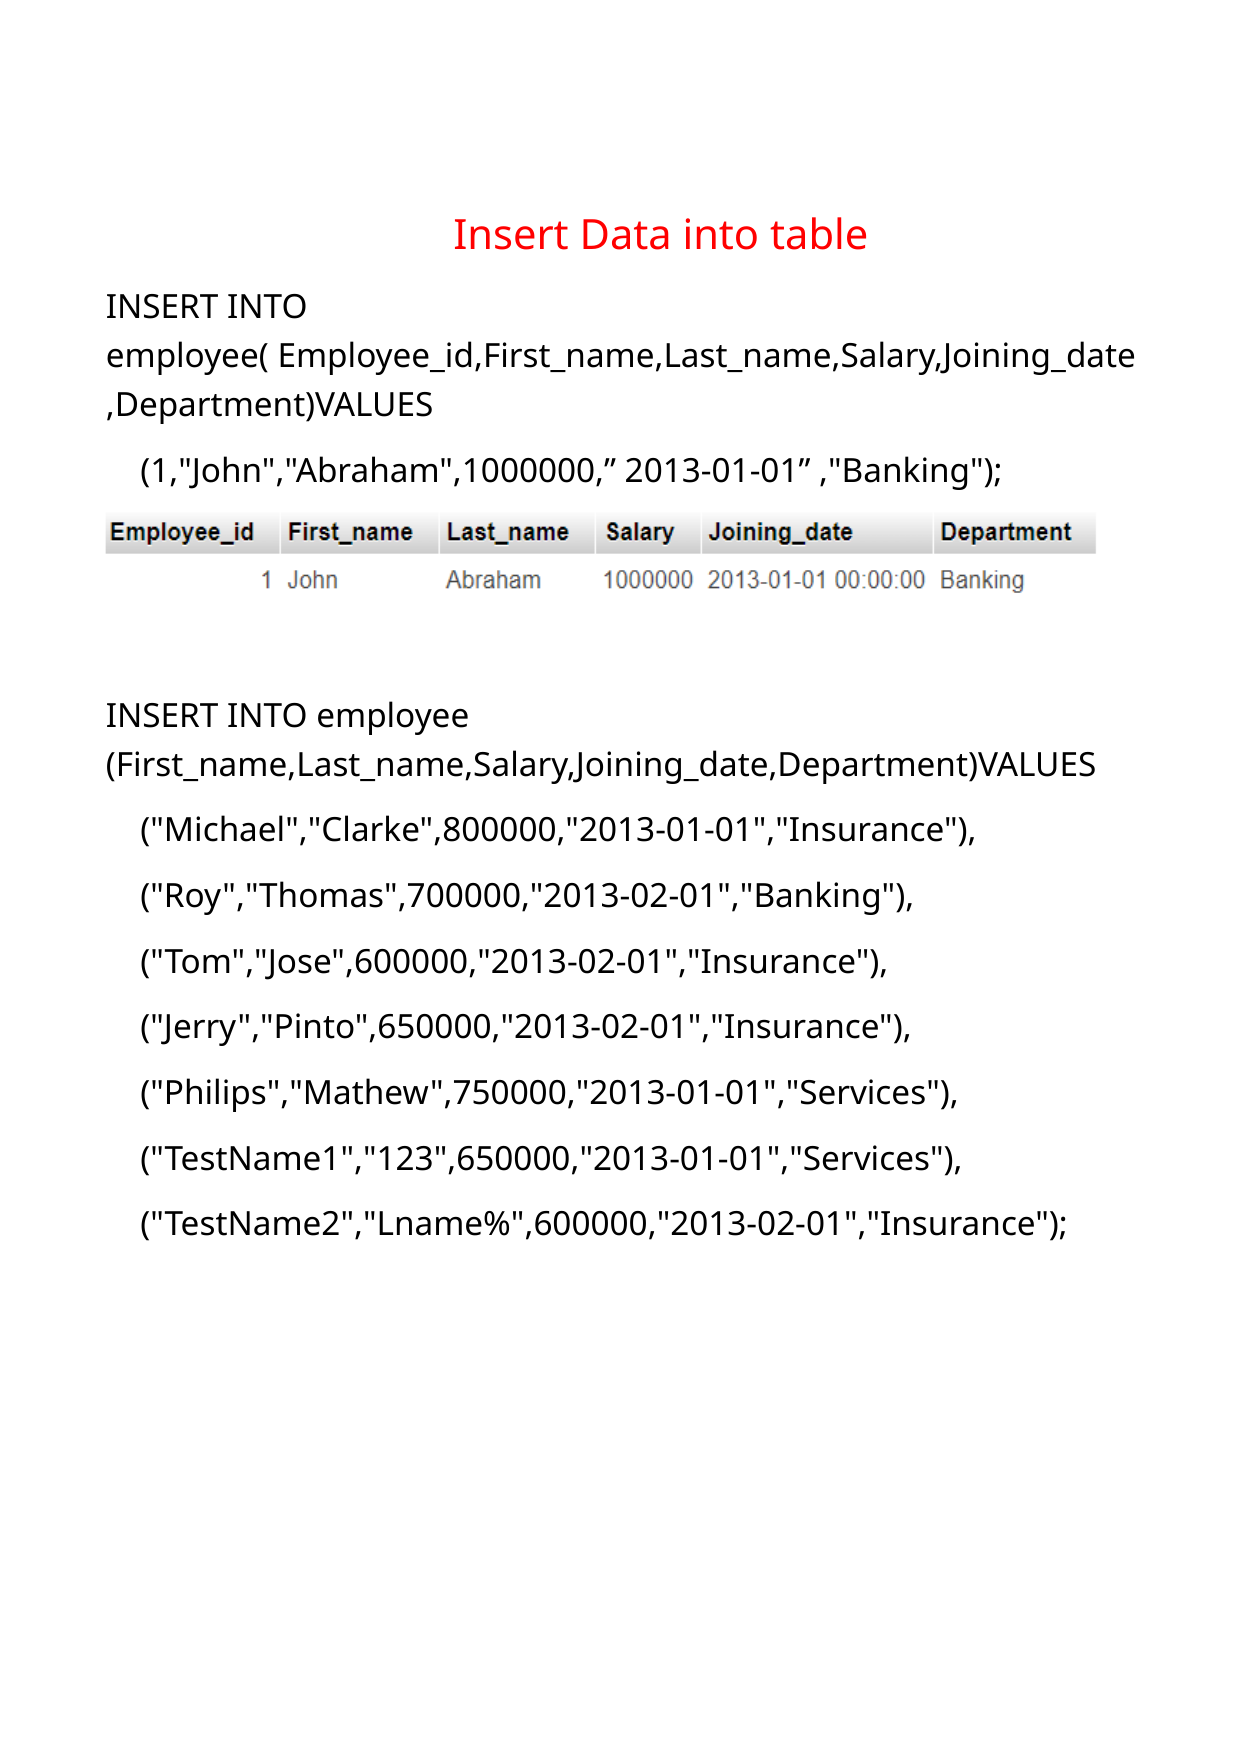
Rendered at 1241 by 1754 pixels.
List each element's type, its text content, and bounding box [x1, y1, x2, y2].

text ("Jerry","Pinto",650000,"2013-02-01","Insurance"), [106, 1003, 1139, 1048]
text (1,"John","Abraham",1000000,” 2013-01-01” ,"Banking"); [106, 447, 1139, 492]
text Insert Data into table [106, 205, 1139, 262]
text ("Tom","Jose",600000,"2013-02-01","Insurance"), [106, 937, 1139, 983]
text ("Philips","Mathew",750000,"2013-01-01","Services"), [106, 1069, 1139, 1114]
text INSERT INTO employee( Employee_id,First_name,Last_name,Salary,Joining_date,Department)VALUES [106, 283, 1139, 426]
text ("TestName1","123",650000,"2013-01-01","Services"), [106, 1134, 1139, 1180]
text ("Roy","Thomas",700000,"2013-02-01","Banking"), [106, 872, 1139, 917]
text ("Michael","Clarke",800000,"2013-01-01","Insurance"), [106, 806, 1139, 852]
picture [105, 512, 1109, 608]
text ("TestName2","Lname%",600000,"2013-02-01","Insurance"); [106, 1200, 1139, 1245]
text INSERT INTO employee (First_name,Last_name,Salary,Joining_date,Department)VALUES [106, 692, 1139, 786]
